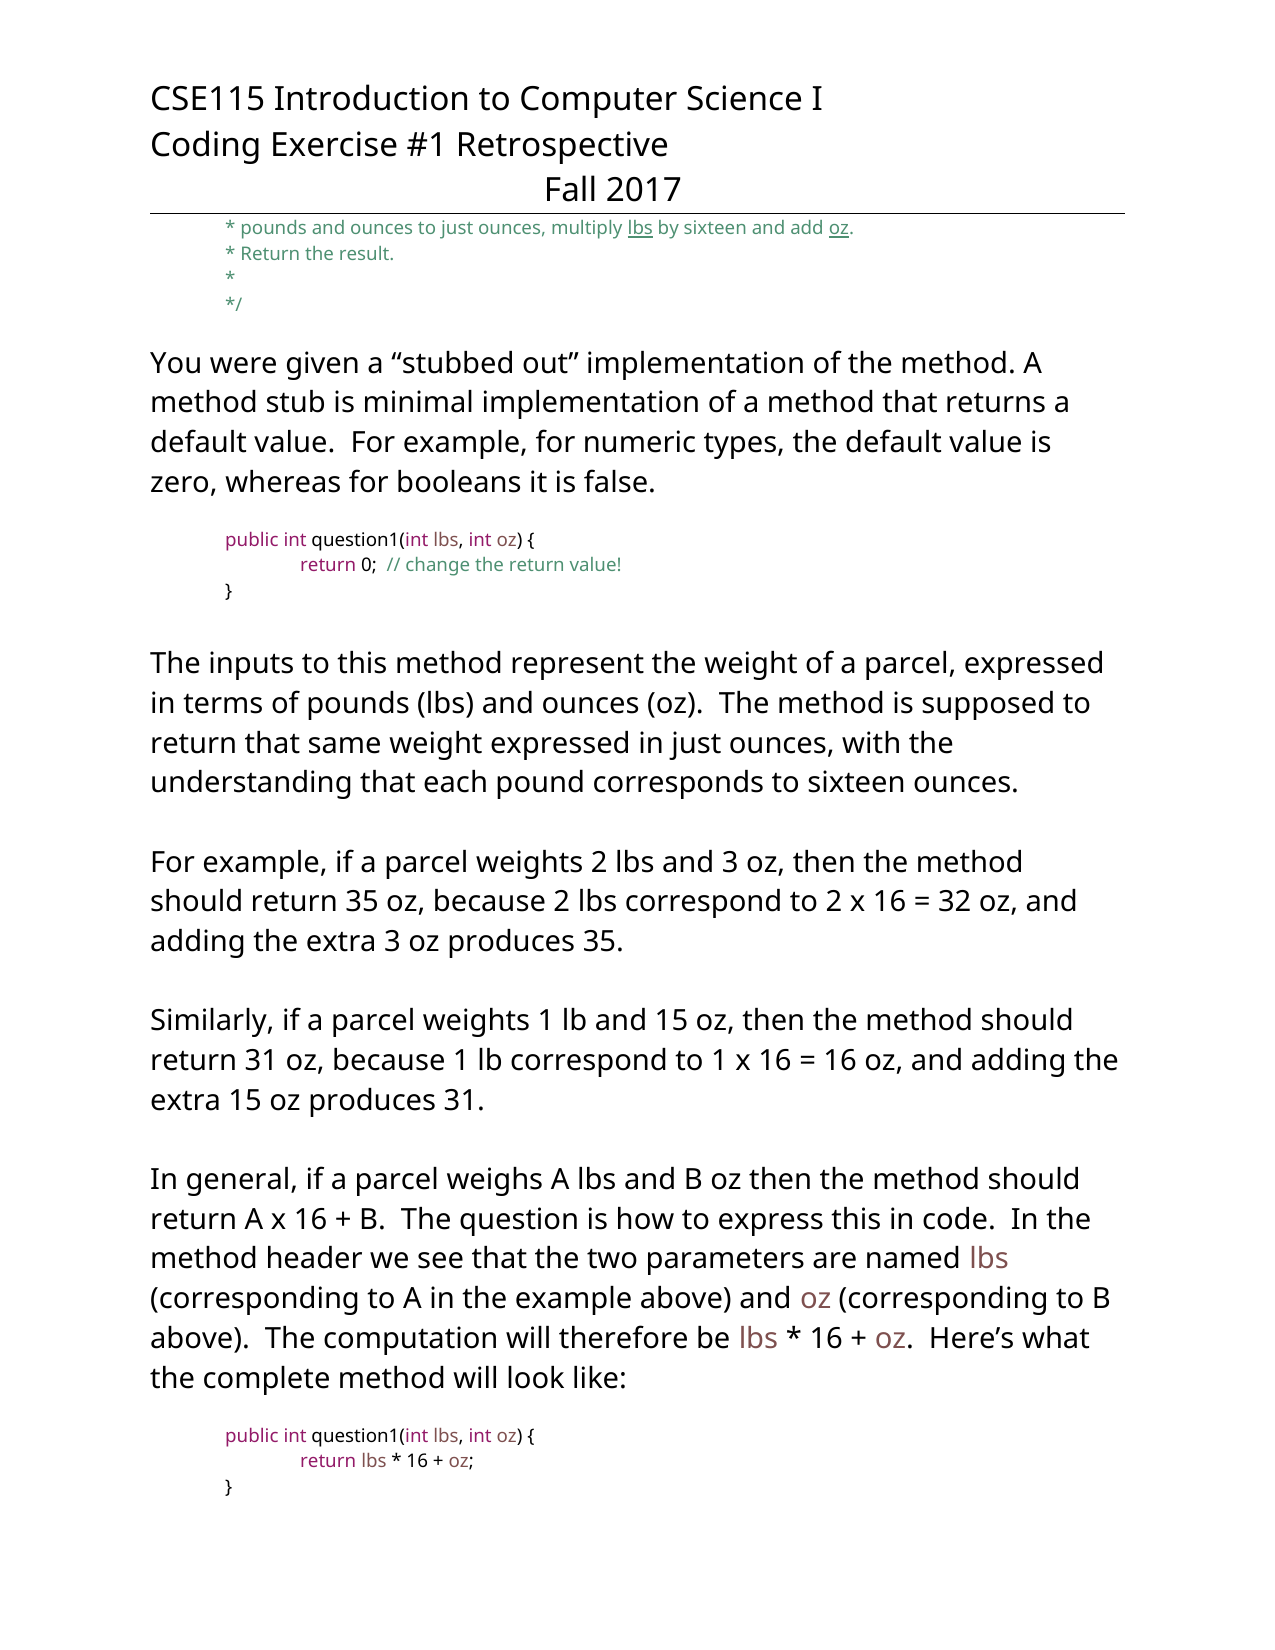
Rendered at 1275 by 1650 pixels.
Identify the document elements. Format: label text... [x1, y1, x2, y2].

text * pounds and ounces to just ounces, multiply lbs by sixteen and add oz. [150, 214, 1125, 240]
text * Return the result. [150, 240, 1125, 265]
text For example, if a parcel weights 2 lbs and 3 oz, then the method should return 35 oz, because 2 lbs correspond to 2 x 16 = 32 oz, and adding the extra 3 oz produces 35. [150, 841, 1125, 960]
text return 0; // change the return value! [150, 552, 1125, 577]
text } [150, 577, 1125, 603]
text You were given a “stubbed out” implementation of the method. A method stub is minimal implementation of a method that returns a default value. For example, for numeric types, the default value is zero, whereas for booleans it is false. [150, 342, 1125, 501]
text } [150, 1473, 1125, 1499]
text */ [150, 291, 1125, 316]
text public int question1(int lbs, int oz) { [150, 526, 1125, 552]
text public int question1(int lbs, int oz) { [150, 1422, 1125, 1448]
text * [150, 265, 1125, 291]
text Similarly, if a parcel weights 1 lb and 15 oz, then the method should return 31 oz, because 1 lb correspond to 1 x 16 = 16 oz, and adding the extra 15 oz produces 31. [150, 1000, 1125, 1119]
text The inputs to this method represent the weight of a parcel, expressed in terms of pounds (lbs) and ounces (oz). The method is supposed to return that same weight expressed in just ounces, with the understanding that each pound corresponds to sixteen ounces. [150, 642, 1125, 801]
text In general, if a parcel weighs A lbs and B oz then the method should return A x 16 + B. The question is how to express this in code. In the method header we see that the two parameters are named lbs (corresponding to A in the example above) and oz (corresponding to B above). The computation will therefore be lbs * 16 + oz. Here’s what the complete method will look like: [150, 1158, 1125, 1397]
text return lbs * 16 + oz; [150, 1448, 1125, 1473]
